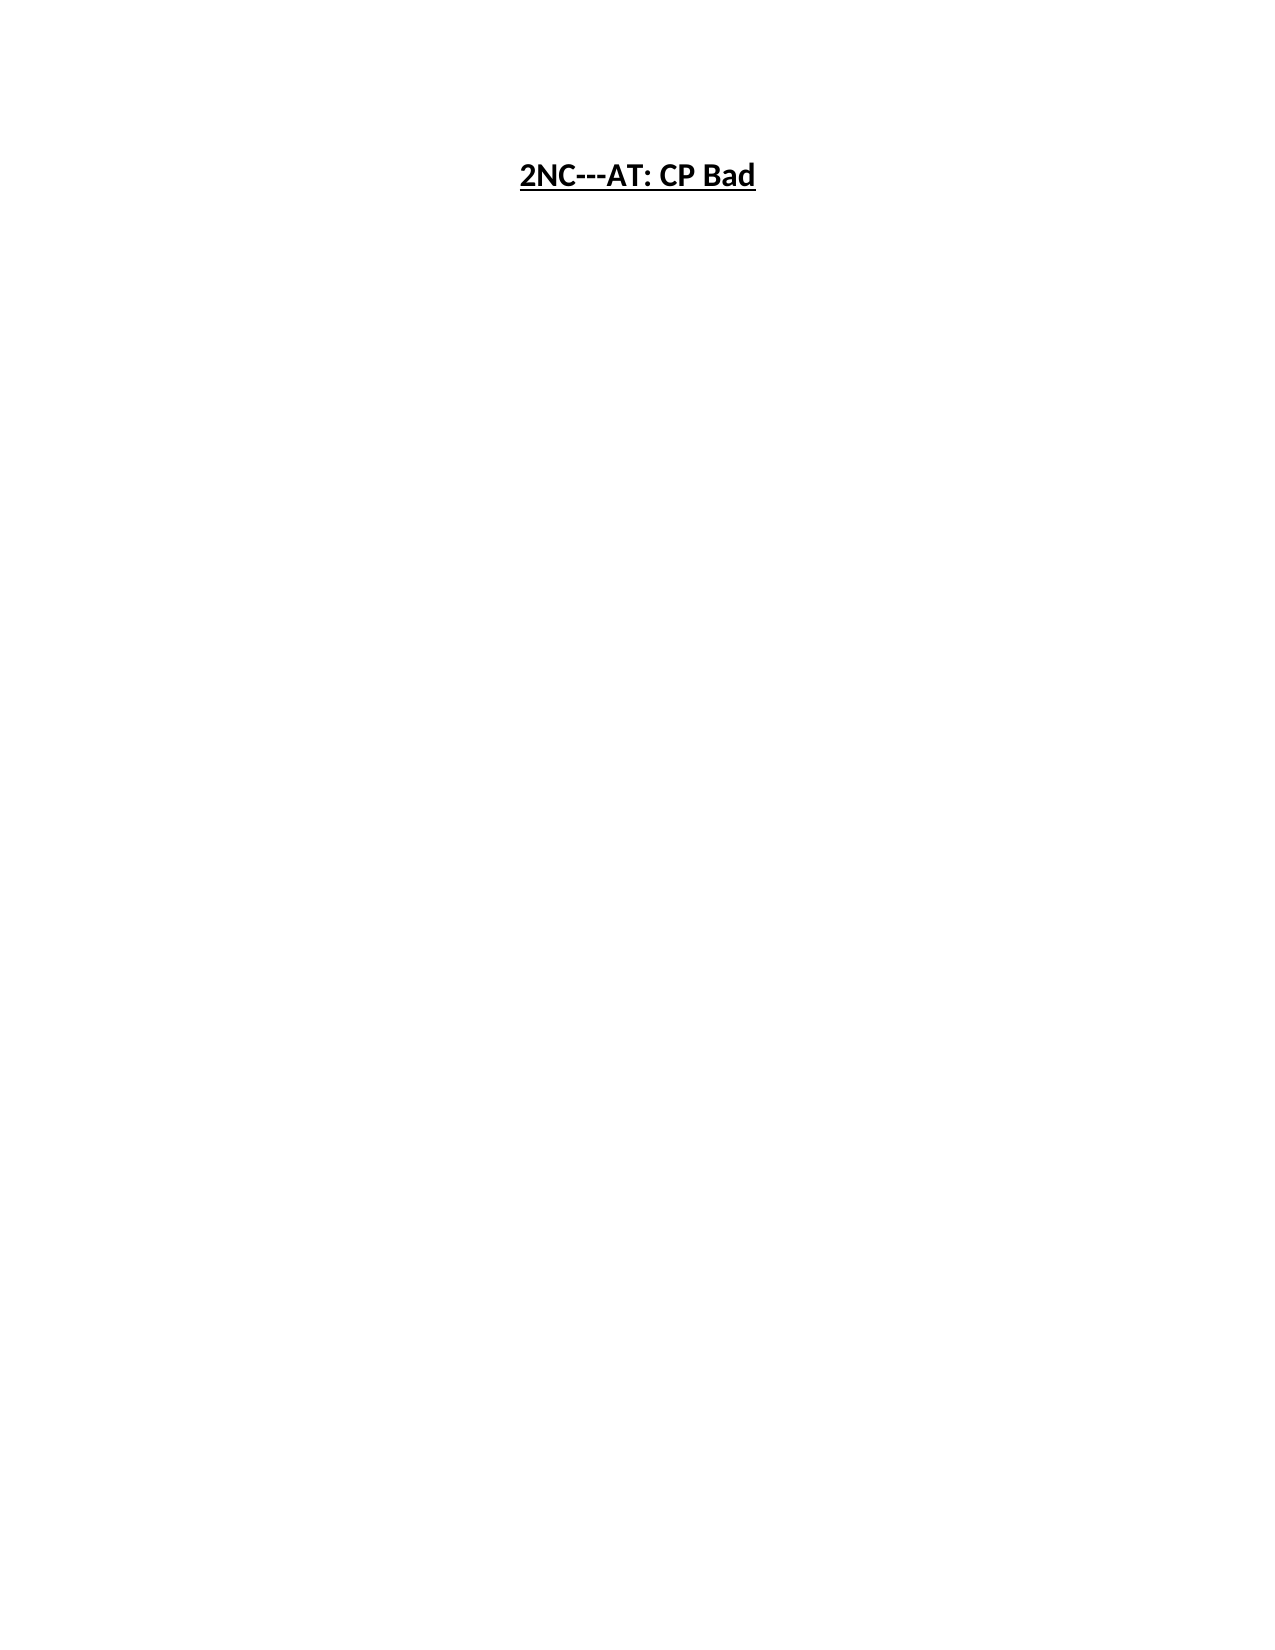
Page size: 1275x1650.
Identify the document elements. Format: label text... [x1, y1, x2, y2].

subtitle 2NC---AT: CP Bad [150, 154, 1125, 195]
